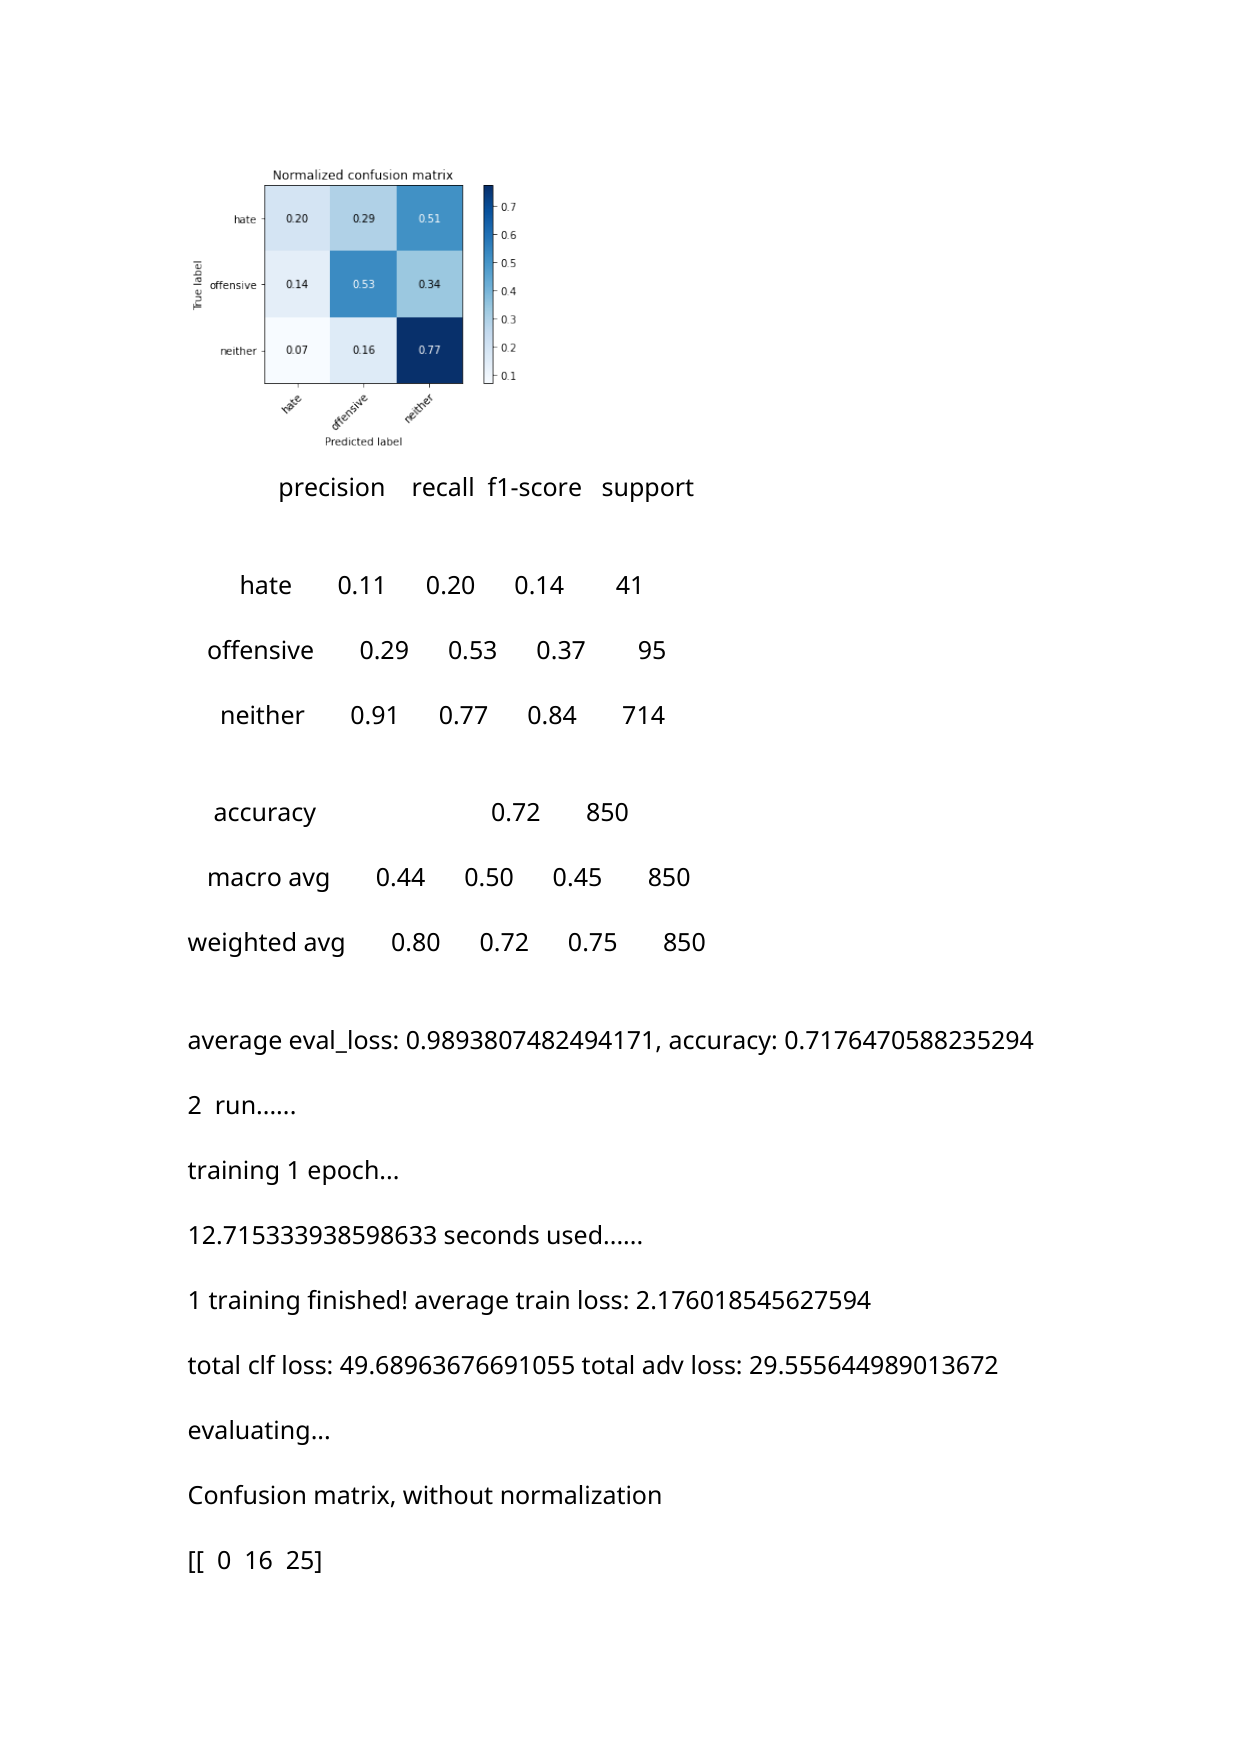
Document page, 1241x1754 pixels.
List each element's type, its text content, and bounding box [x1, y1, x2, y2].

text accuracy 0.72 850 [187, 779, 1053, 844]
text offensive 0.29 0.53 0.37 95 [187, 617, 1053, 682]
text [[ 0 16 25] [187, 1527, 1053, 1592]
text training 1 epoch... [187, 1137, 1053, 1202]
text average eval_loss: 0.9893807482494171, accuracy: 0.7176470588235294 [187, 1007, 1053, 1072]
text 2 run...... [187, 1072, 1053, 1137]
text total clf loss: 49.68963676691055 total adv loss: 29.555644989013672 [187, 1332, 1053, 1397]
text evaluating... [187, 1397, 1053, 1462]
text 1 training finished! average train loss: 2.176018545627594 [187, 1267, 1053, 1332]
text hate 0.11 0.20 0.14 41 [187, 552, 1053, 617]
picture [187, 162, 524, 454]
text weighted avg 0.80 0.72 0.75 850 [187, 909, 1053, 974]
text macro avg 0.44 0.50 0.45 850 [187, 844, 1053, 909]
text Confusion matrix, without normalization [187, 1462, 1053, 1527]
text neither 0.91 0.77 0.84 714 [187, 682, 1053, 747]
text 12.715333938598633 seconds used...... [187, 1202, 1053, 1267]
text precision recall f1-score support [187, 454, 1053, 519]
